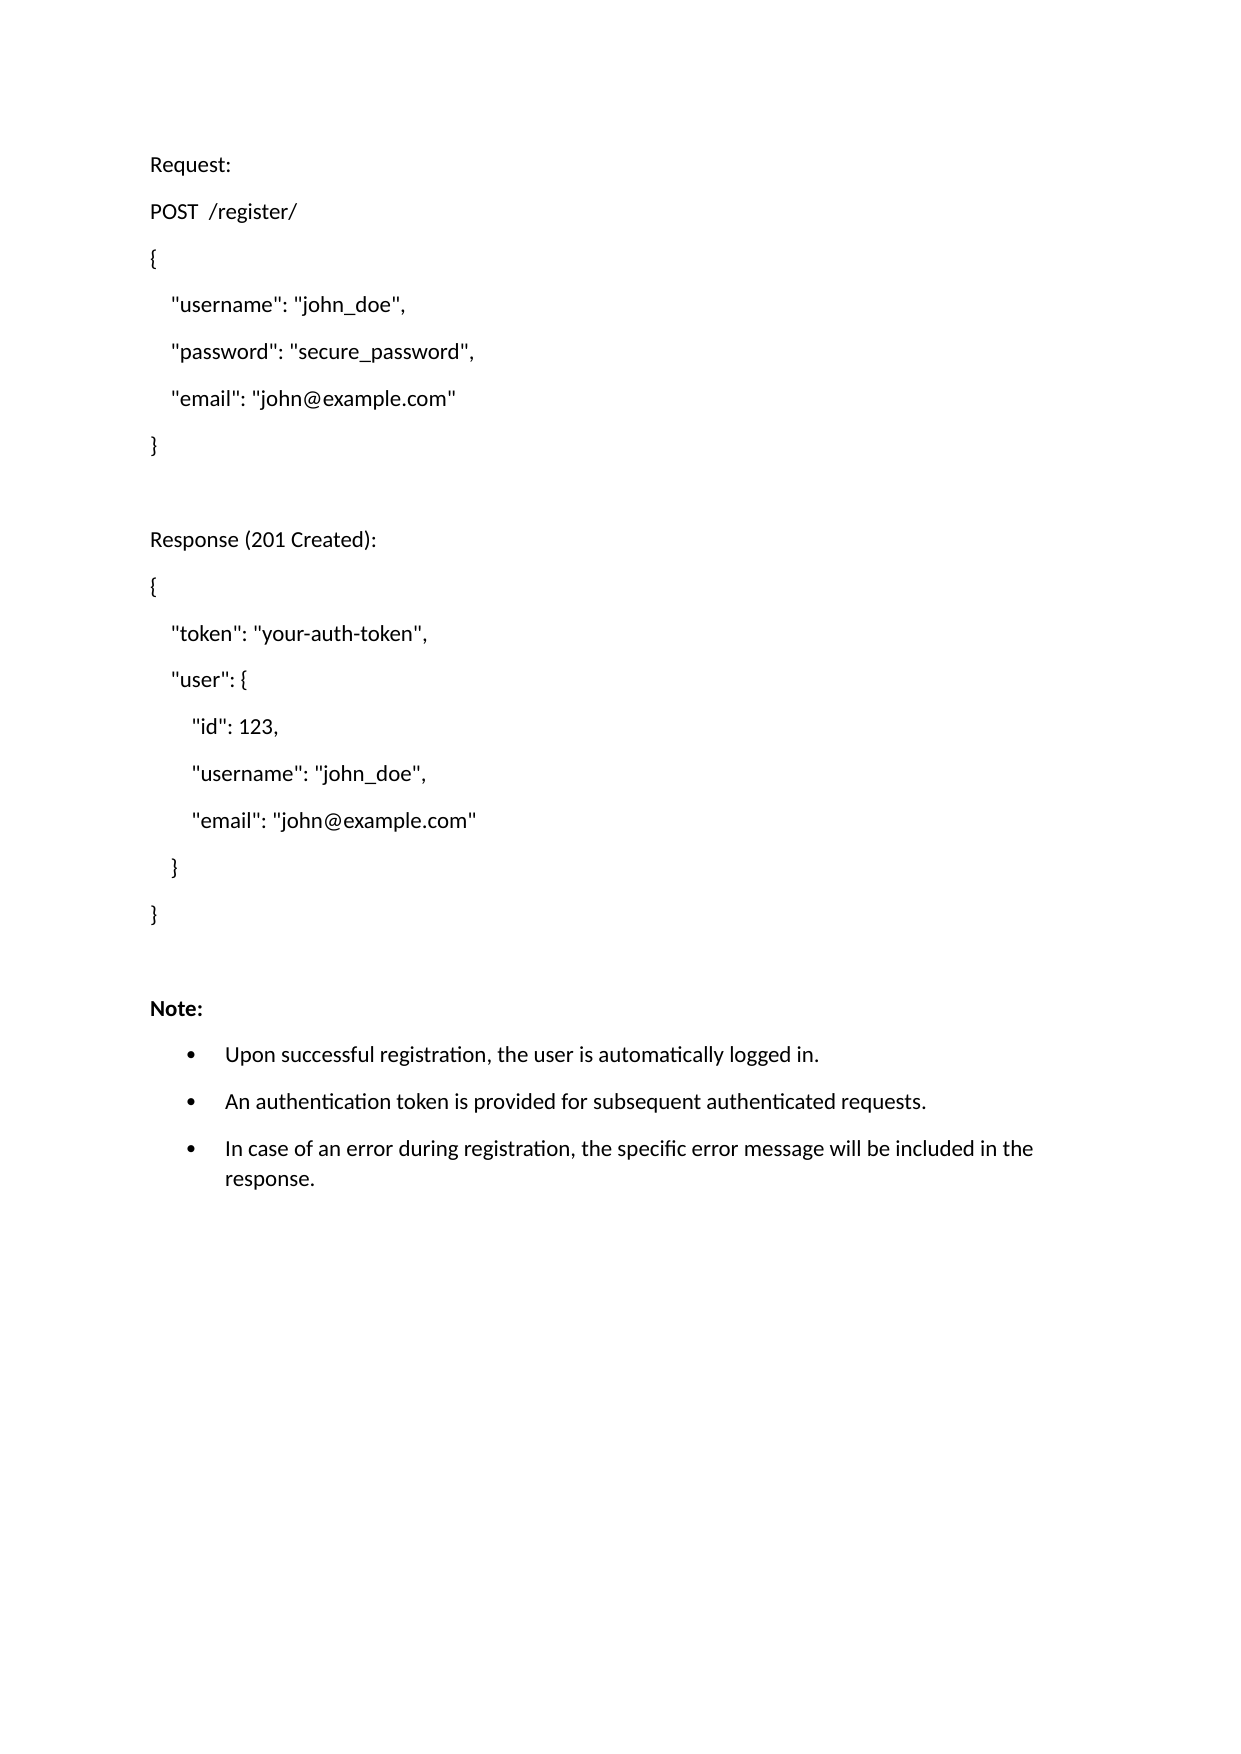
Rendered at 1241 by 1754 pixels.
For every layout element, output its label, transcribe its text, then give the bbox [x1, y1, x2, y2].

text "user": { [150, 666, 1090, 694]
text { [150, 572, 1090, 600]
list In case of an error during registration, the specific error message will be included in the response. [187, 1134, 1090, 1193]
list An authentication token is provided for subsequent authenticated requests. [187, 1087, 1090, 1116]
text "id": 123, [150, 712, 1090, 741]
text Request: [150, 150, 1090, 178]
text "username": "john_doe", [150, 759, 1090, 787]
text Note: [150, 994, 1090, 1022]
text "email": "john@example.com" [150, 384, 1090, 412]
text Response (201 Created): [150, 525, 1090, 553]
text "password": "secure_password", [150, 337, 1090, 366]
text { [150, 244, 1090, 272]
text "token": "your-auth-token", [150, 619, 1090, 647]
text } [150, 900, 1090, 928]
text "username": "john_doe", [150, 291, 1090, 319]
text POST /register/ [150, 197, 1090, 225]
text } [150, 853, 1090, 881]
text "email": "john@example.com" [150, 806, 1090, 834]
text } [150, 431, 1090, 459]
list Upon successful registration, the user is automatically logged in. [187, 1041, 1090, 1069]
